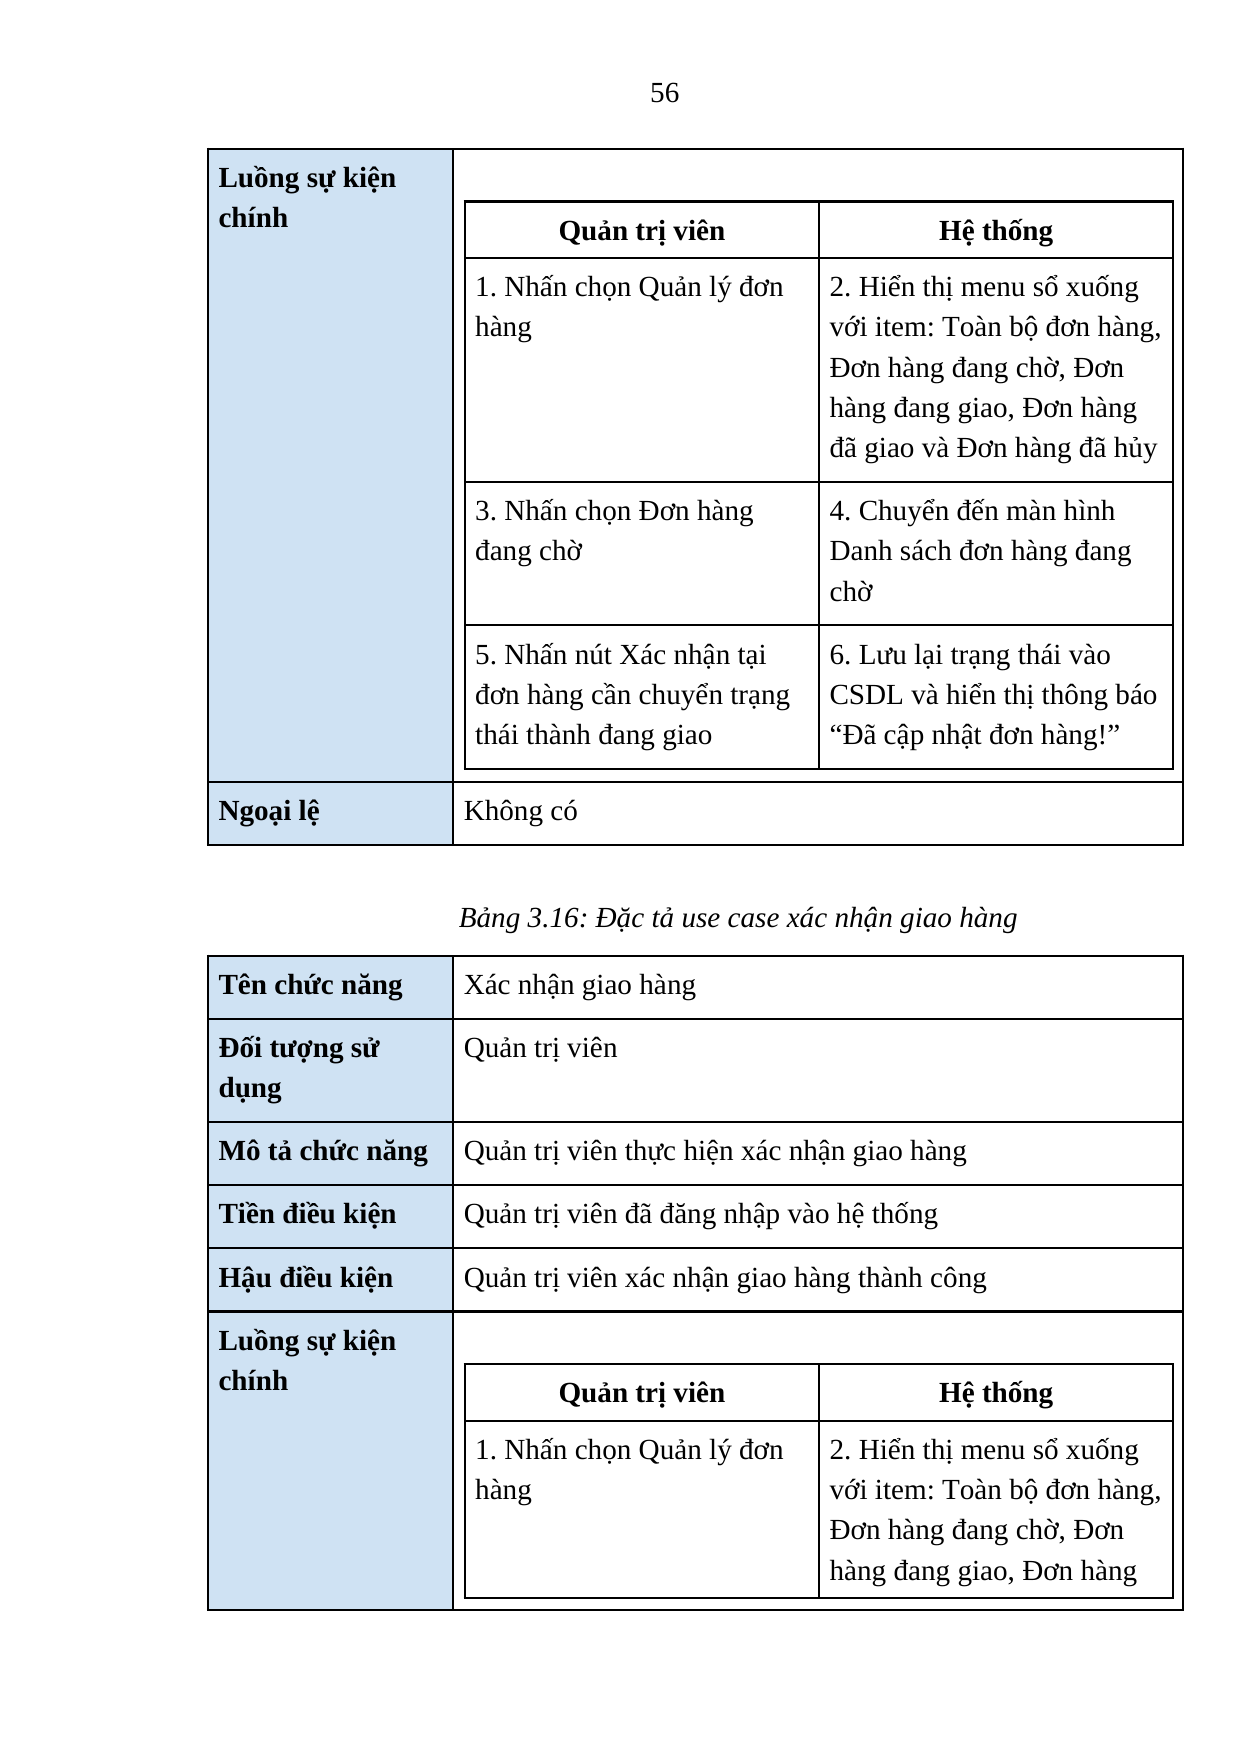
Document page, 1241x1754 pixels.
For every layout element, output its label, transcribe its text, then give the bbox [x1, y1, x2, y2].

table_cell Ngoại lệ [209, 783, 452, 844]
table_cell Quản trị viên đã đăng nhập vào hệ thống [454, 1186, 1182, 1247]
table_cell Quản trị viên thực hiện xác nhận giao hàng [454, 1123, 1182, 1184]
table_cell [454, 1313, 1182, 1609]
table_header Tên chức năng [209, 957, 452, 1018]
table_cell Quản trị viên xác nhận giao hàng thành công [454, 1249, 1182, 1310]
table_cell Mô tả chức năng [209, 1123, 452, 1184]
table_cell Tiền điều kiện [209, 1186, 452, 1247]
table_cell Không có [454, 783, 1182, 844]
table_cell Luồng sự kiện chính [209, 1313, 452, 1609]
table_header Xác nhận giao hàng [454, 957, 1182, 1018]
table_cell [454, 150, 1182, 781]
table_cell Hậu điều kiện [209, 1249, 452, 1310]
table_cell Đối tượng sử dụng [209, 1020, 452, 1121]
table_cell Quản trị viên [454, 1020, 1182, 1121]
table_cell Luồng sự kiện chính [209, 150, 452, 781]
